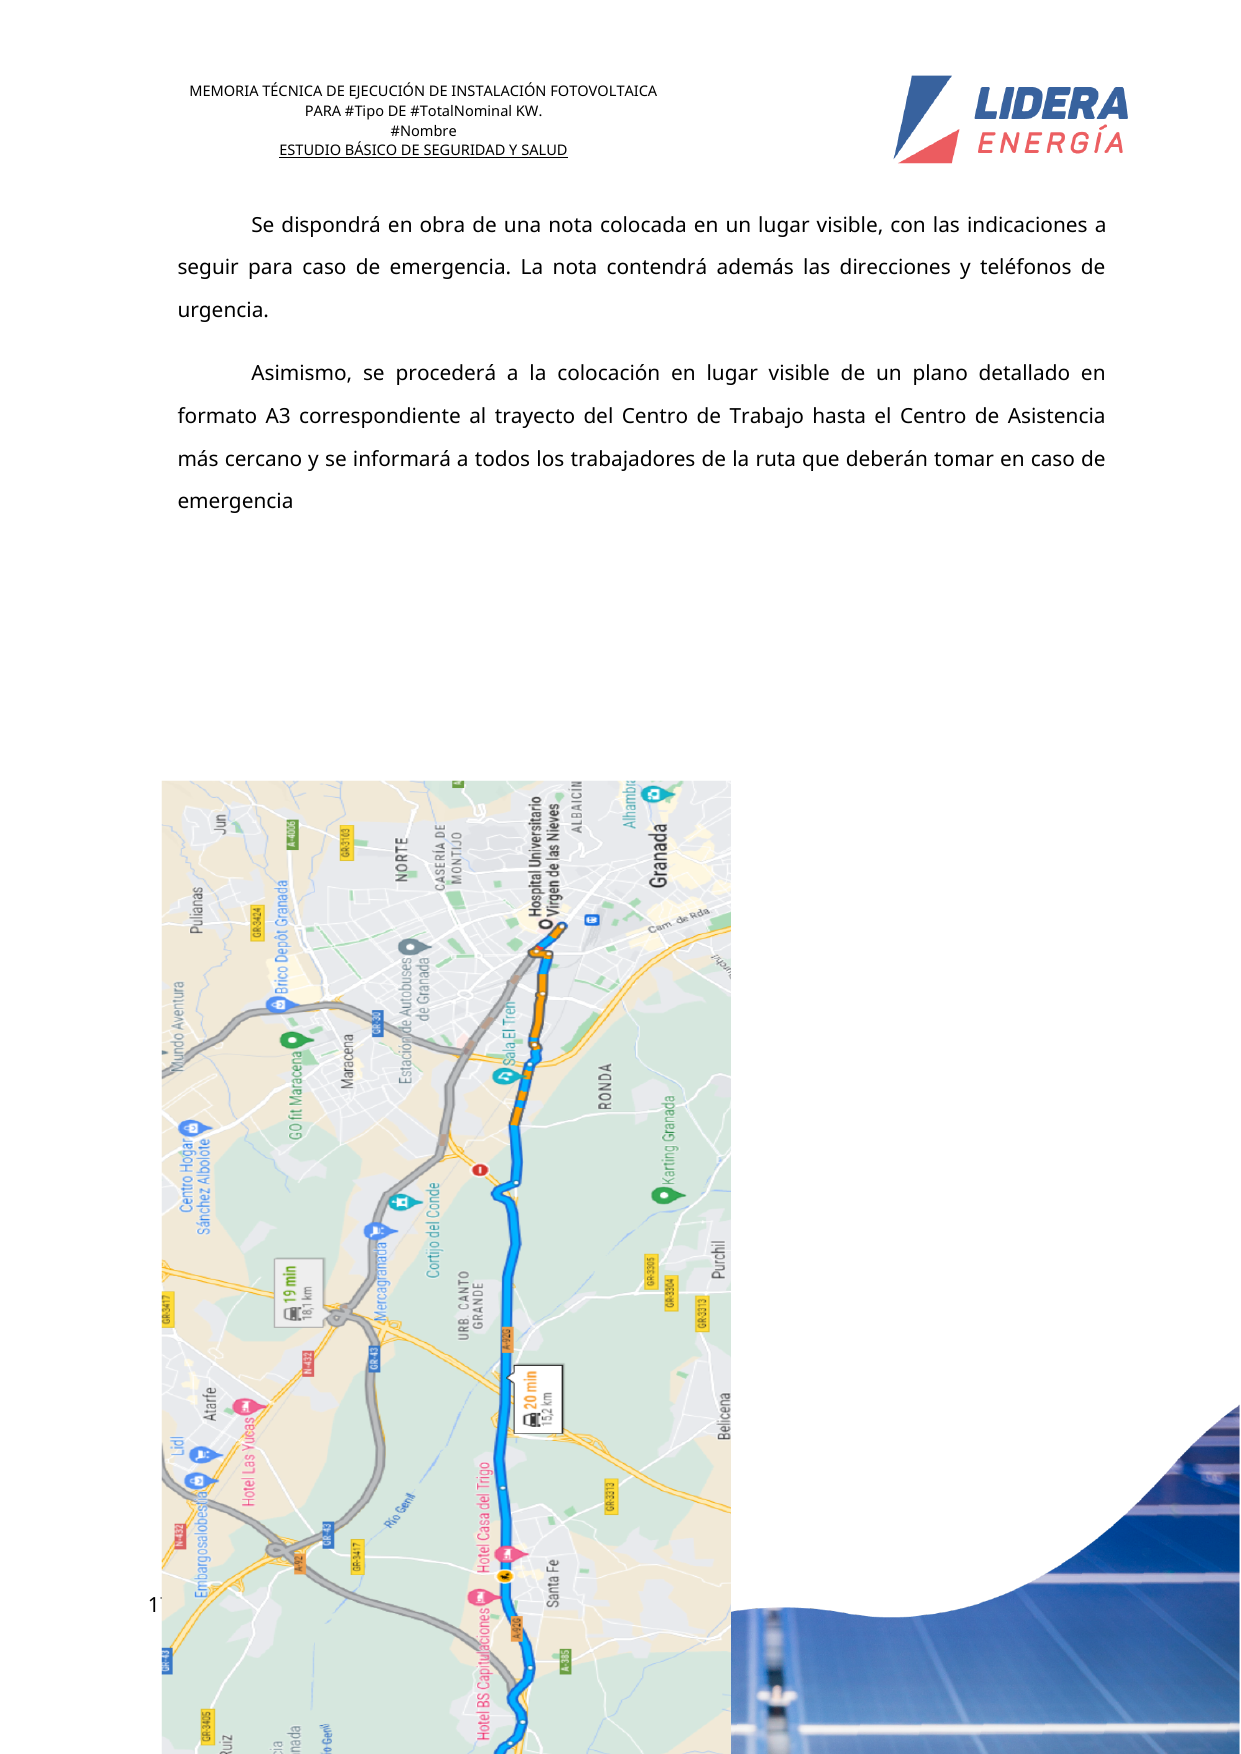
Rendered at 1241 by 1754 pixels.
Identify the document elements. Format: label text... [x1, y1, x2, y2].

picture [162, 782, 1241, 1754]
text Se dispondrá en obra de una nota colocada en un lugar visible, con las indicaciones a seguir para caso de emergencia. La nota contendrá además las direcciones y teléfonos de urgencia. [177, 210, 1107, 323]
text Asimismo, se procederá a la colocación en lugar visible de un plano detallado en formato A3 correspondiente al trayecto del Centro de Trabajo hasta el Centro de Asistencia más cercano y se informará a todos los trabajadores de la ruta que deberán tomar en caso de emergencia [177, 358, 1107, 515]
picture [871, 59, 1154, 182]
